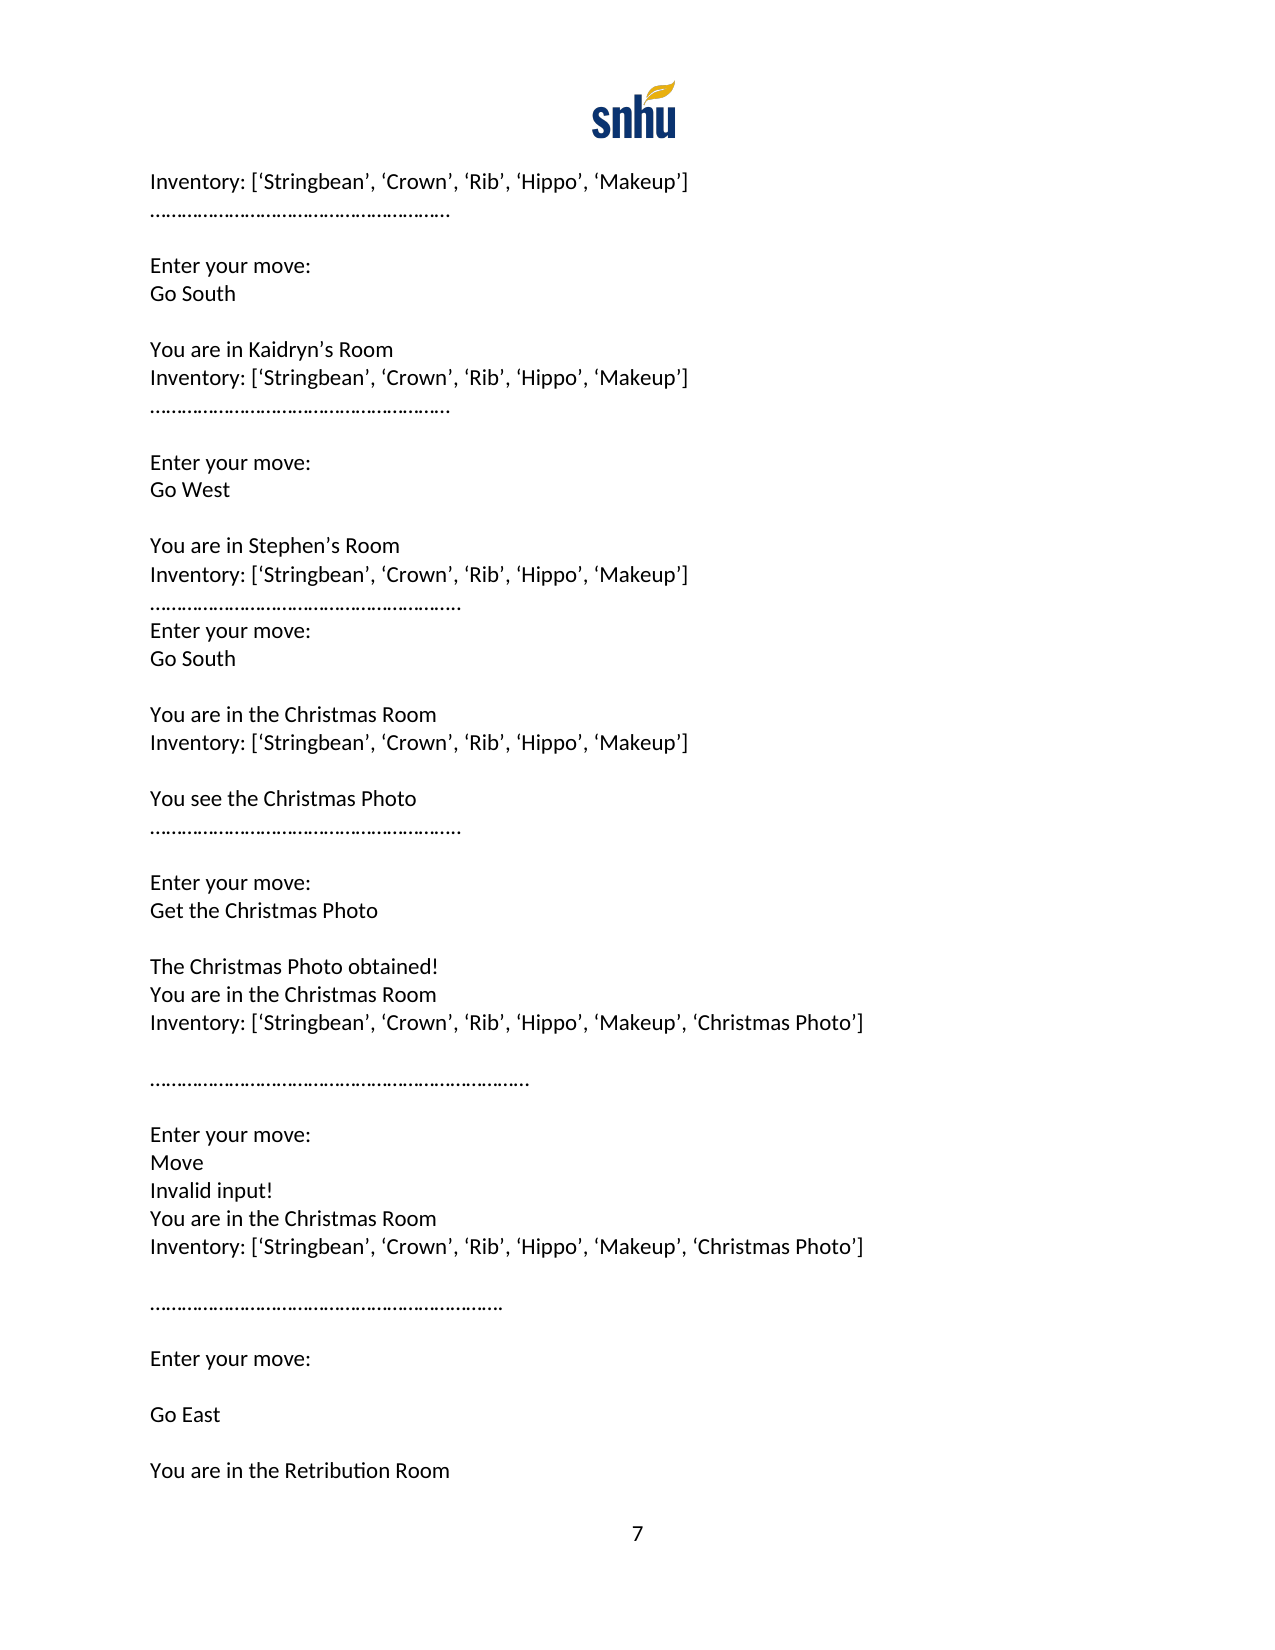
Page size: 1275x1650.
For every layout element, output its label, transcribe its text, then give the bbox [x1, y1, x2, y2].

text Inventory: [‘Stringbean’, ‘Crown’, ‘Rib’, ‘Hippo’, ‘Makeup’] [150, 167, 1125, 195]
text You are in Stephen’s Room [150, 532, 1125, 560]
text You are in the Christmas Room [150, 1204, 1125, 1232]
text Enter your move: [150, 448, 1125, 476]
text You are in Kaidryn’s Room [150, 336, 1125, 363]
text You are in the Christmas Room [150, 700, 1125, 728]
text ………………………………………………….. [150, 588, 1125, 616]
text Go South [150, 644, 1125, 672]
text Go East [150, 1400, 1125, 1428]
text Enter your move: [150, 1344, 1125, 1372]
text You see the Christmas Photo [150, 784, 1125, 812]
text Invalid input! [150, 1176, 1125, 1204]
text Inventory: [‘Stringbean’, ‘Crown’, ‘Rib’, ‘Hippo’, ‘Makeup’] [150, 728, 1125, 756]
text ………………………………………………….. [150, 812, 1125, 840]
text Enter your move: [150, 1120, 1125, 1148]
text Go South [150, 279, 1125, 307]
text You are in the Christmas Room [150, 980, 1125, 1008]
text …………………………………………………………. [150, 1288, 1125, 1316]
text ………………………………………………… [150, 195, 1125, 223]
text Enter your move: [150, 251, 1125, 279]
text Inventory: [‘Stringbean’, ‘Crown’, ‘Rib’, ‘Hippo’, ‘Makeup’] [150, 363, 1125, 392]
text Move [150, 1148, 1125, 1176]
text The Christmas Photo obtained! [150, 952, 1125, 980]
text You are in the Retribution Room [150, 1456, 1125, 1484]
text Enter your move: [150, 616, 1125, 644]
text Enter your move: [150, 868, 1125, 896]
picture [573, 75, 702, 147]
text ………………………………………………… [150, 392, 1125, 419]
text Go West [150, 476, 1125, 504]
text Inventory: [‘Stringbean’, ‘Crown’, ‘Rib’, ‘Hippo’, ‘Makeup’, ‘Christmas Photo’] [150, 1008, 1125, 1036]
text Inventory: [‘Stringbean’, ‘Crown’, ‘Rib’, ‘Hippo’, ‘Makeup’, ‘Christmas Photo’] [150, 1232, 1125, 1260]
text Get the Christmas Photo [150, 896, 1125, 924]
text ……………………………………………………………… [150, 1064, 1125, 1092]
text Inventory: [‘Stringbean’, ‘Crown’, ‘Rib’, ‘Hippo’, ‘Makeup’] [150, 560, 1125, 588]
